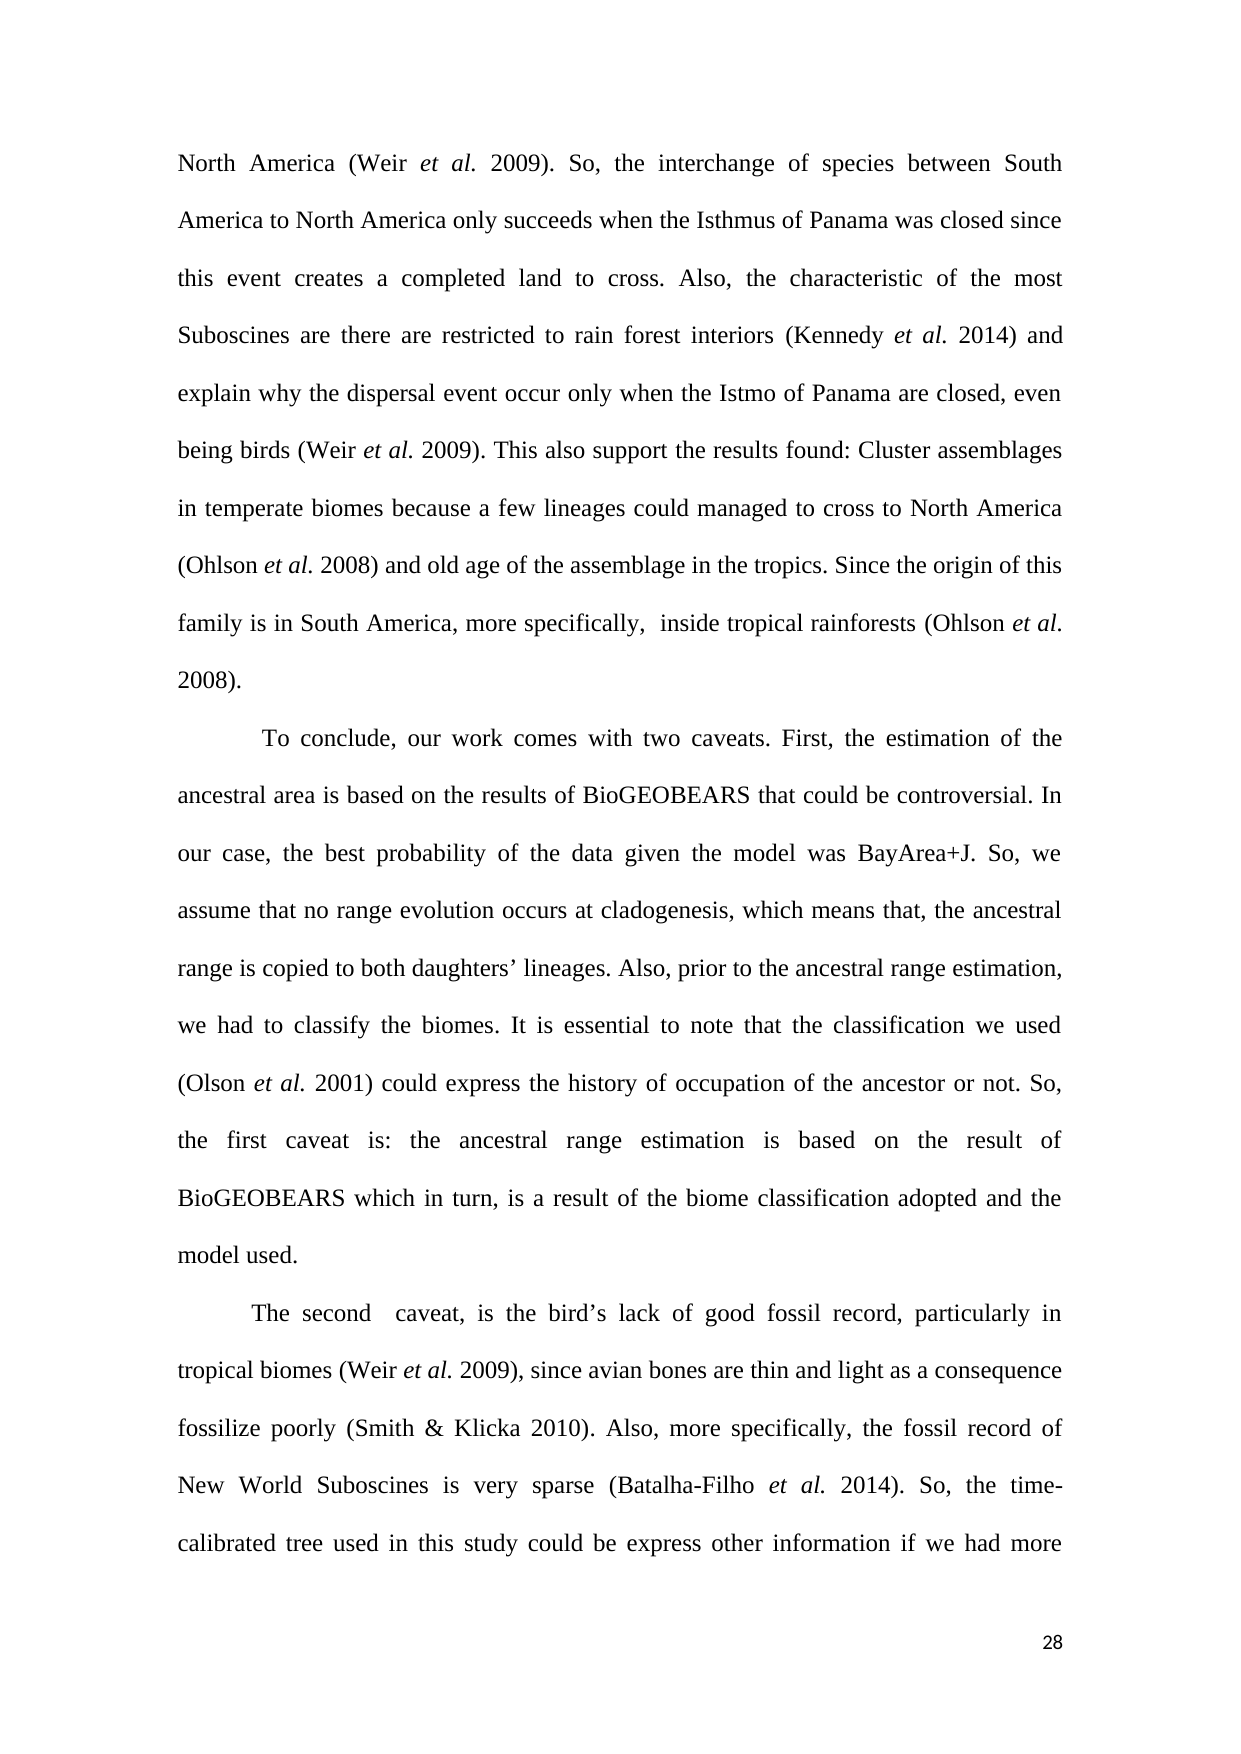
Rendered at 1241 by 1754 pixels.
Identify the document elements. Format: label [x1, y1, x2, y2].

text [177, 148, 1063, 1556]
